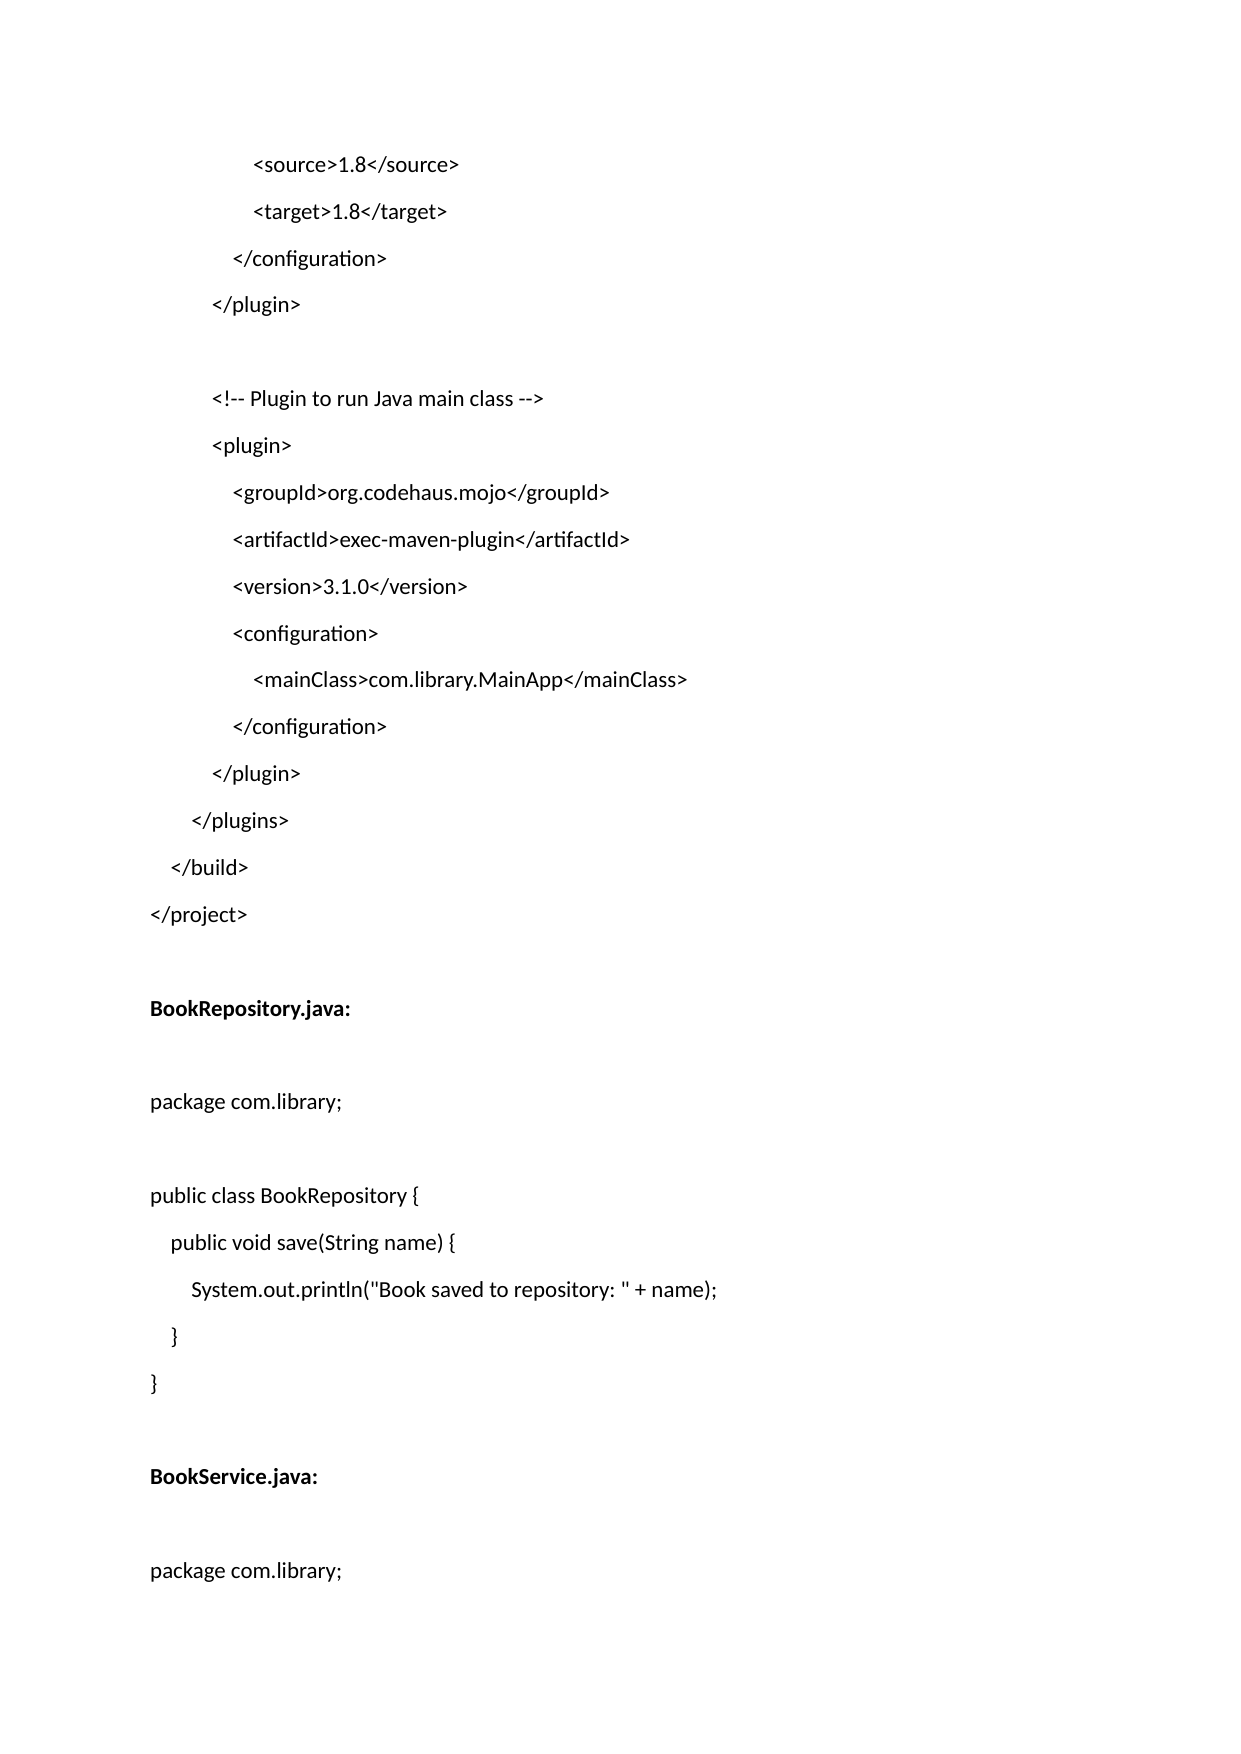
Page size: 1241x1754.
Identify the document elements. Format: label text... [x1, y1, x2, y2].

text public void save(String name) { [150, 1228, 1090, 1256]
text <plugin> [150, 431, 1090, 459]
text System.out.println("Book saved to repository: " + name); [150, 1275, 1090, 1303]
text BookRepository.java: [150, 994, 1090, 1022]
text <source>1.8</source> [150, 150, 1090, 178]
text </plugin> [150, 759, 1090, 787]
text <target>1.8</target> [150, 197, 1090, 225]
text </build> [150, 853, 1090, 881]
text </plugins> [150, 806, 1090, 834]
text </configuration> [150, 244, 1090, 272]
text BookService.java: [150, 1462, 1090, 1491]
text } [150, 1322, 1090, 1350]
text <artifactId>exec-maven-plugin</artifactId> [150, 525, 1090, 553]
text <groupId>org.codehaus.mojo</groupId> [150, 478, 1090, 506]
text <mainClass>com.library.MainApp</mainClass> [150, 666, 1090, 694]
text </plugin> [150, 291, 1090, 319]
text </project> [150, 900, 1090, 928]
text } [150, 1369, 1090, 1397]
text <!-- Plugin to run Java main class --> [150, 384, 1090, 412]
text public class BookRepository { [150, 1181, 1090, 1209]
text <configuration> [150, 619, 1090, 647]
text </configuration> [150, 712, 1090, 741]
text package com.library; [150, 1087, 1090, 1116]
text <version>3.1.0</version> [150, 572, 1090, 600]
text package com.library; [150, 1556, 1090, 1584]
